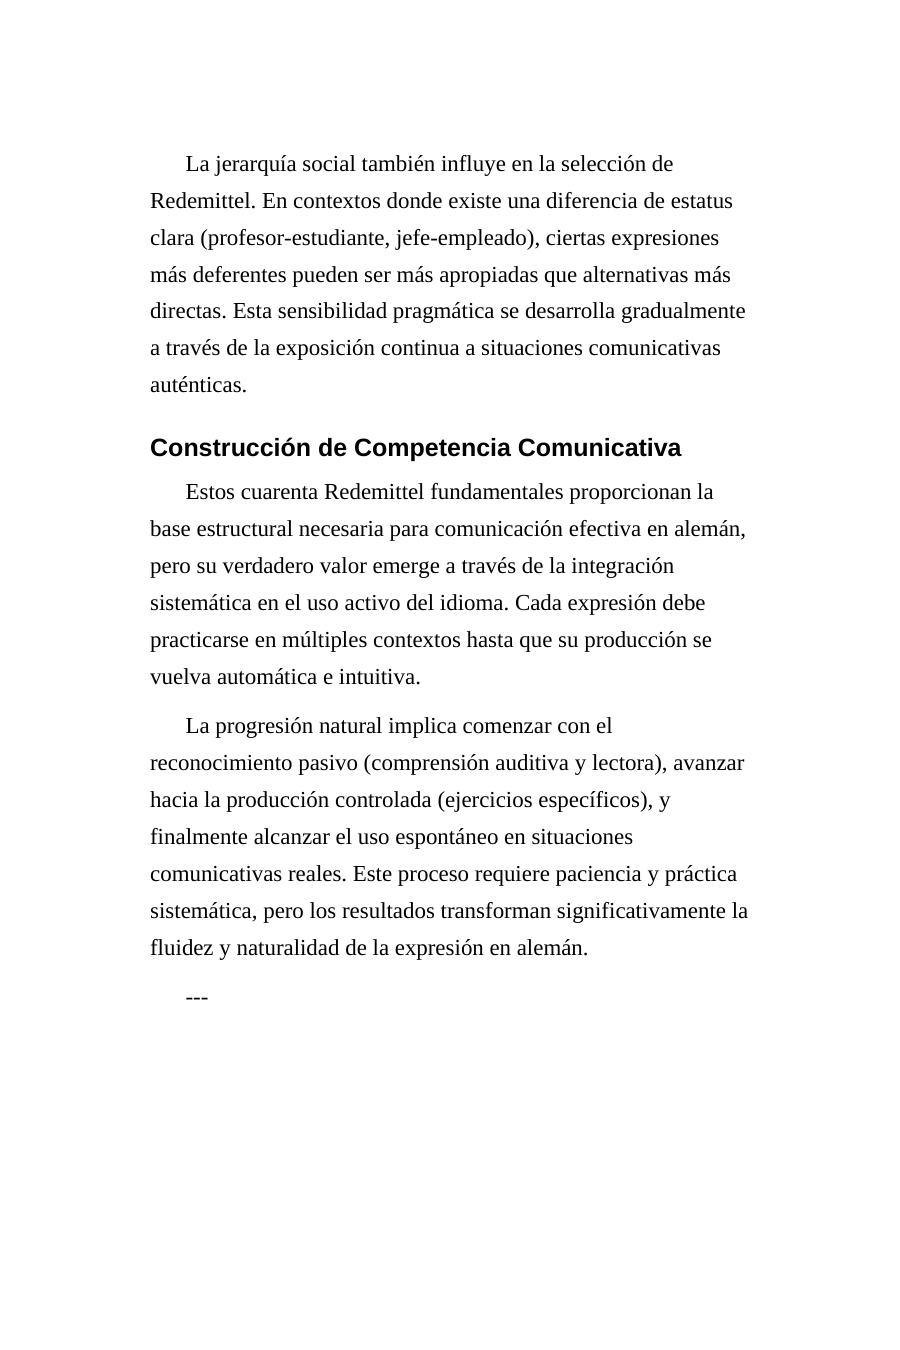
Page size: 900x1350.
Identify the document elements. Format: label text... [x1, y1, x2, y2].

text Estos cuarenta Redemittel fundamentales proporcionan la base estructural necesaria para comunicación efectiva en alemán, pero su verdadero valor emerge a través de la integración sistemática en el uso activo del idioma. Cada expresión debe practicarse en múltiples contextos hasta que su producción se vuelva automática e intuitiva. [150, 479, 750, 689]
text La progresión natural implica comenzar con el reconocimiento pasivo (comprensión auditiva y lectora), avanzar hacia la producción controlada (ejercicios específicos), y finalmente alcanzar el uso espontáneo en situaciones comunicativas reales. Este proceso requiere paciencia y práctica sistemática, pero los resultados transforman significativamente la fluidez y naturalidad de la expresión en alemán. [150, 712, 750, 960]
text Construcción de Competencia Comunicativa [150, 433, 750, 462]
text --- [150, 983, 750, 1009]
text La jerarquía social también influye en la selección de Redemittel. En contextos donde existe una diferencia de estatus clara (profesor-estudiante, jefe-empleado), ciertas expresiones más deferentes pueden ser más apropiadas que alternativas más directas. Esta sensibilidad pragmática se desarrolla gradualmente a través de la exposición continua a situaciones comunicativas auténticas. [150, 150, 750, 398]
